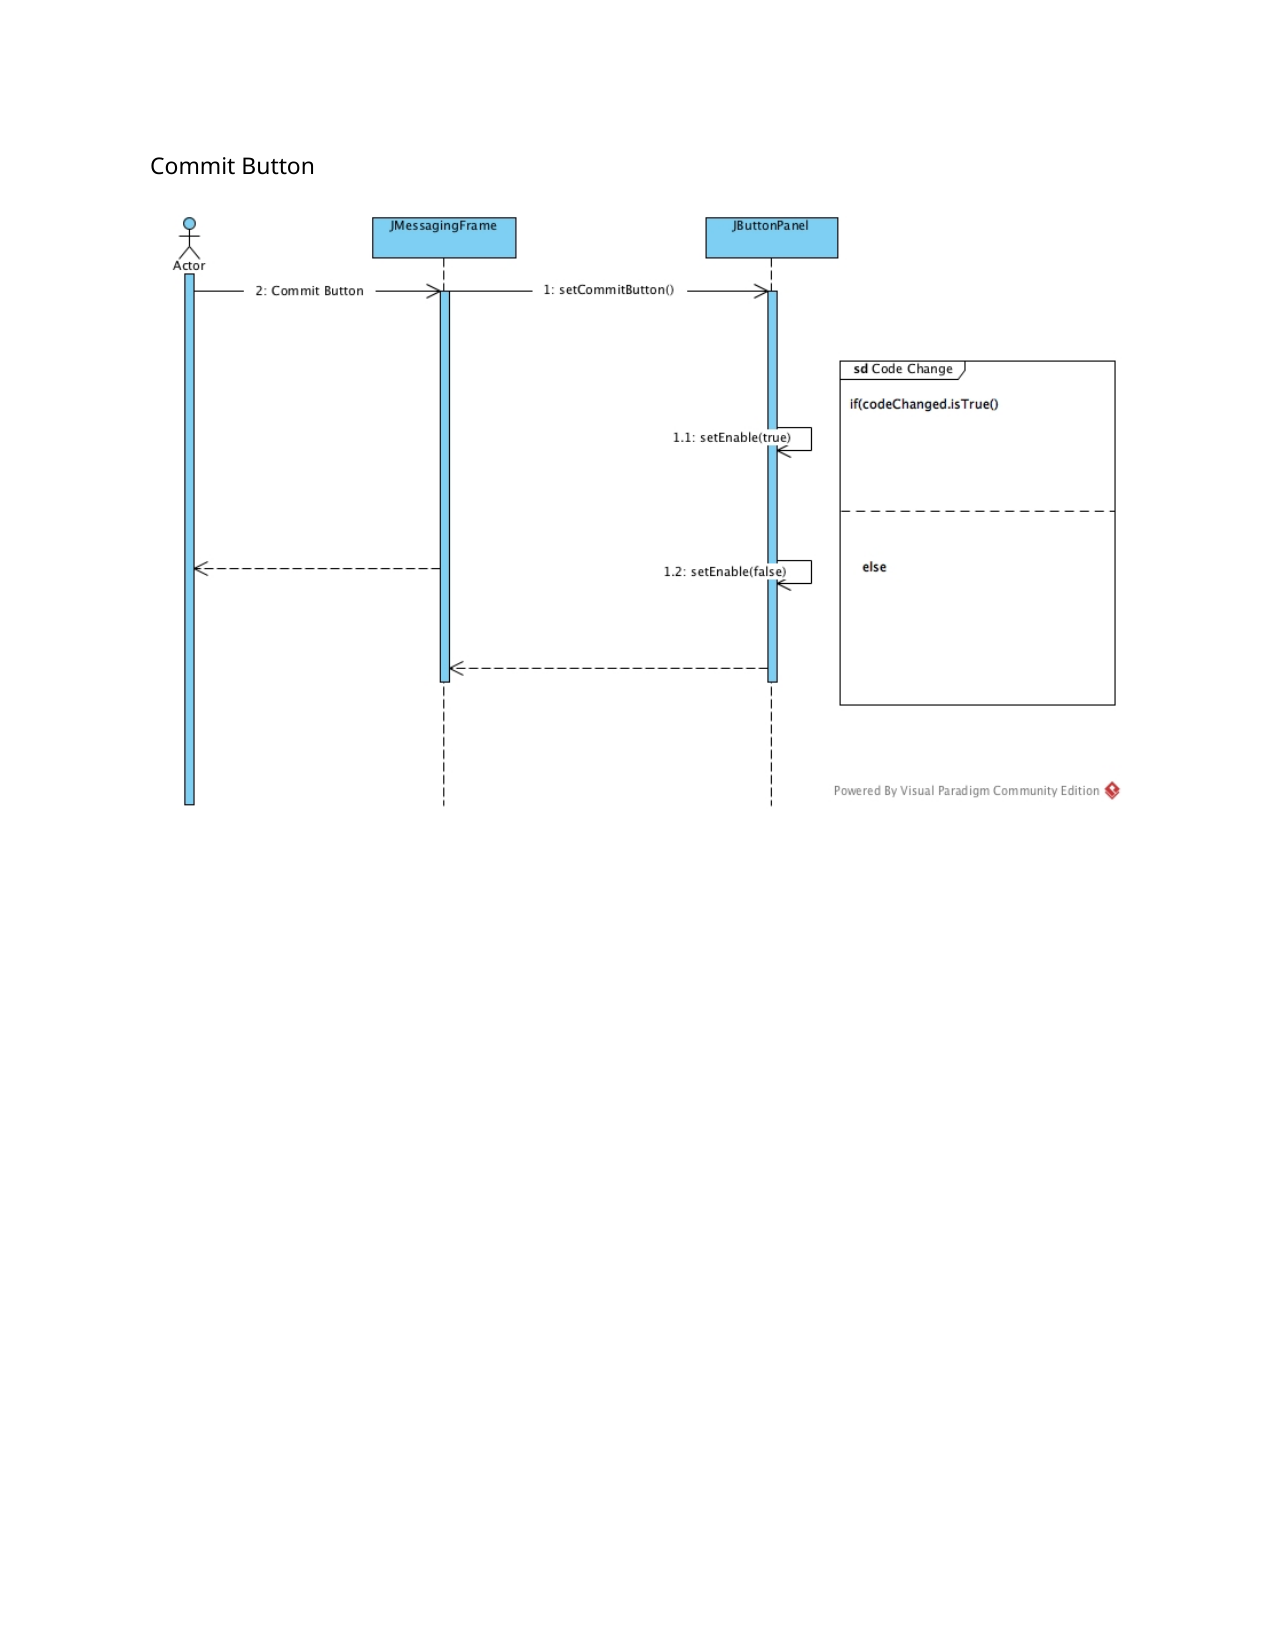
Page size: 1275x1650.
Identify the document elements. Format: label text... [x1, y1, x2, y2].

picture [150, 215, 1125, 810]
text Commit Button [150, 150, 1125, 181]
